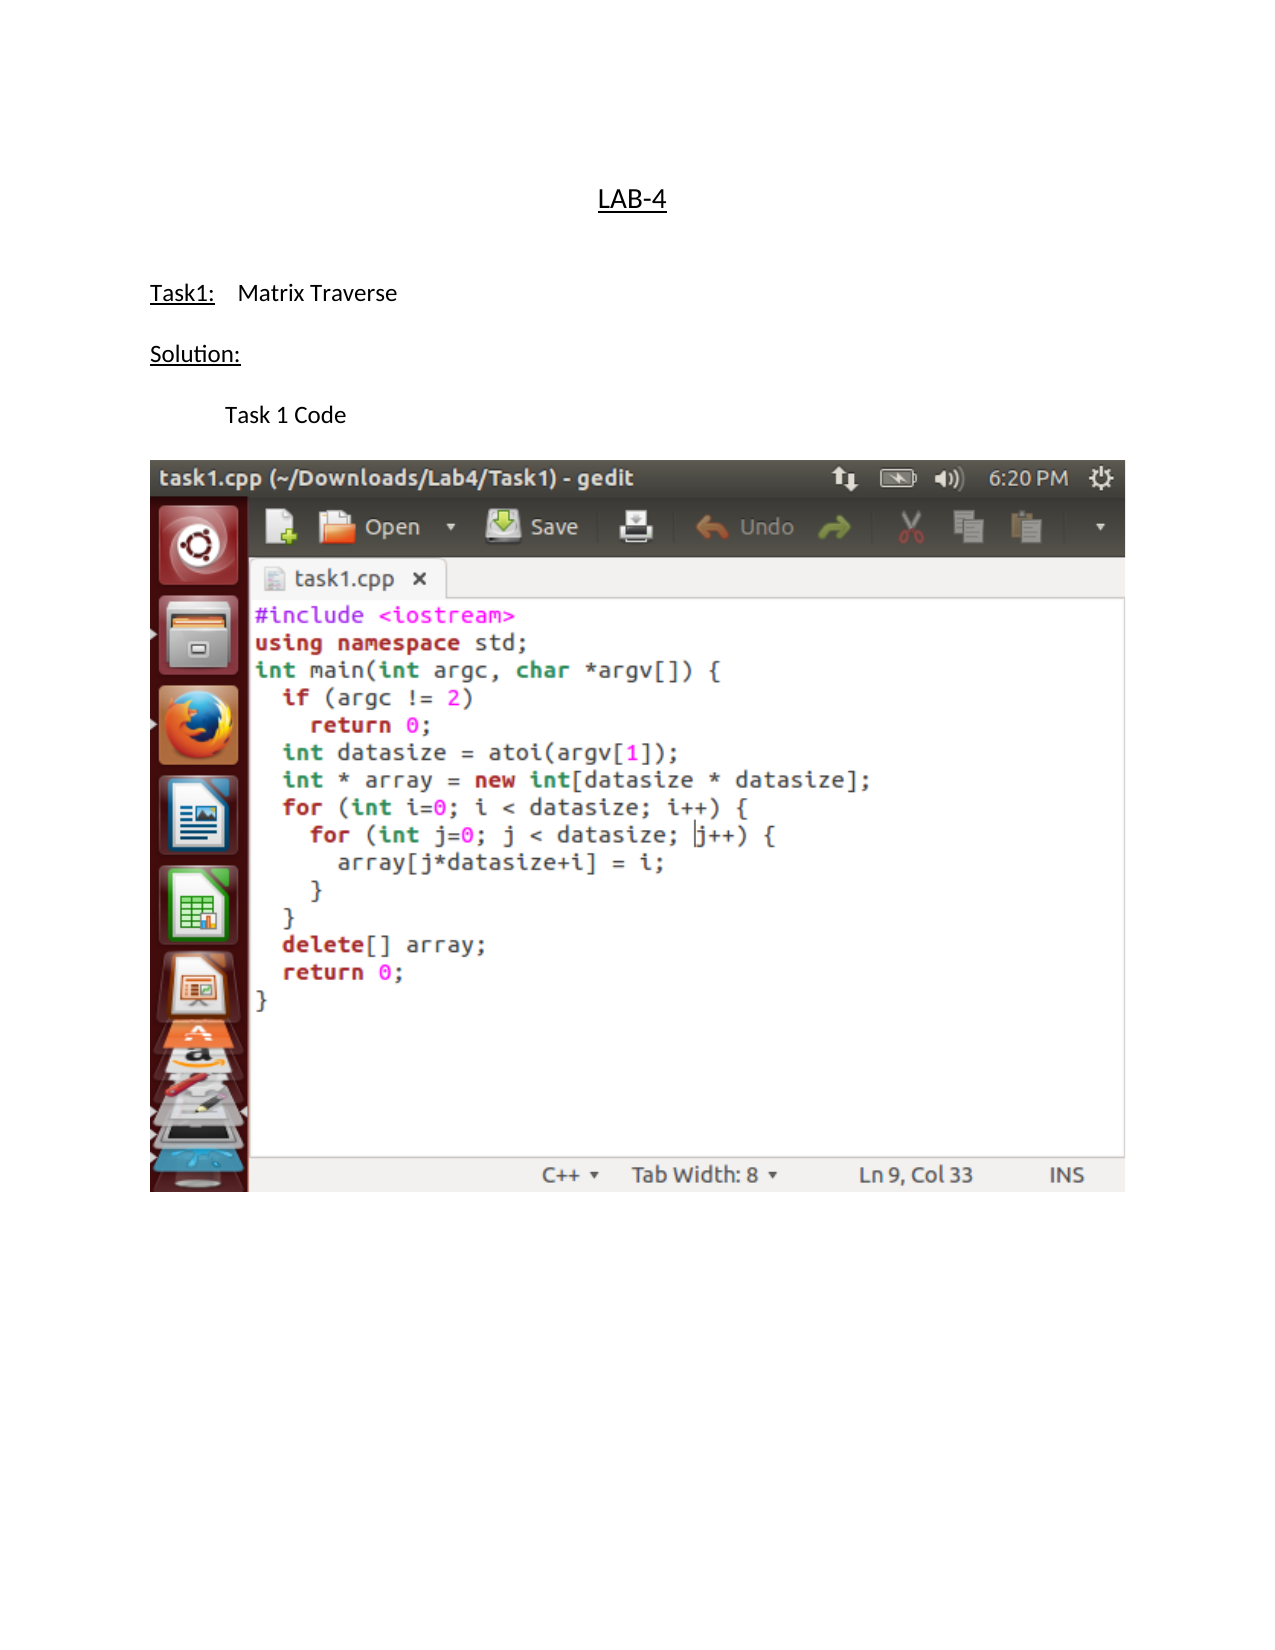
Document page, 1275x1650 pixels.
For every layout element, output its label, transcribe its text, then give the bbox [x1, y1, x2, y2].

picture [150, 460, 1125, 1192]
text Task 1 Code [150, 399, 1125, 430]
text Solution: [150, 338, 1125, 369]
text Task1: Matrix Traverse [150, 277, 1125, 308]
text LAB-4 [150, 181, 1125, 216]
